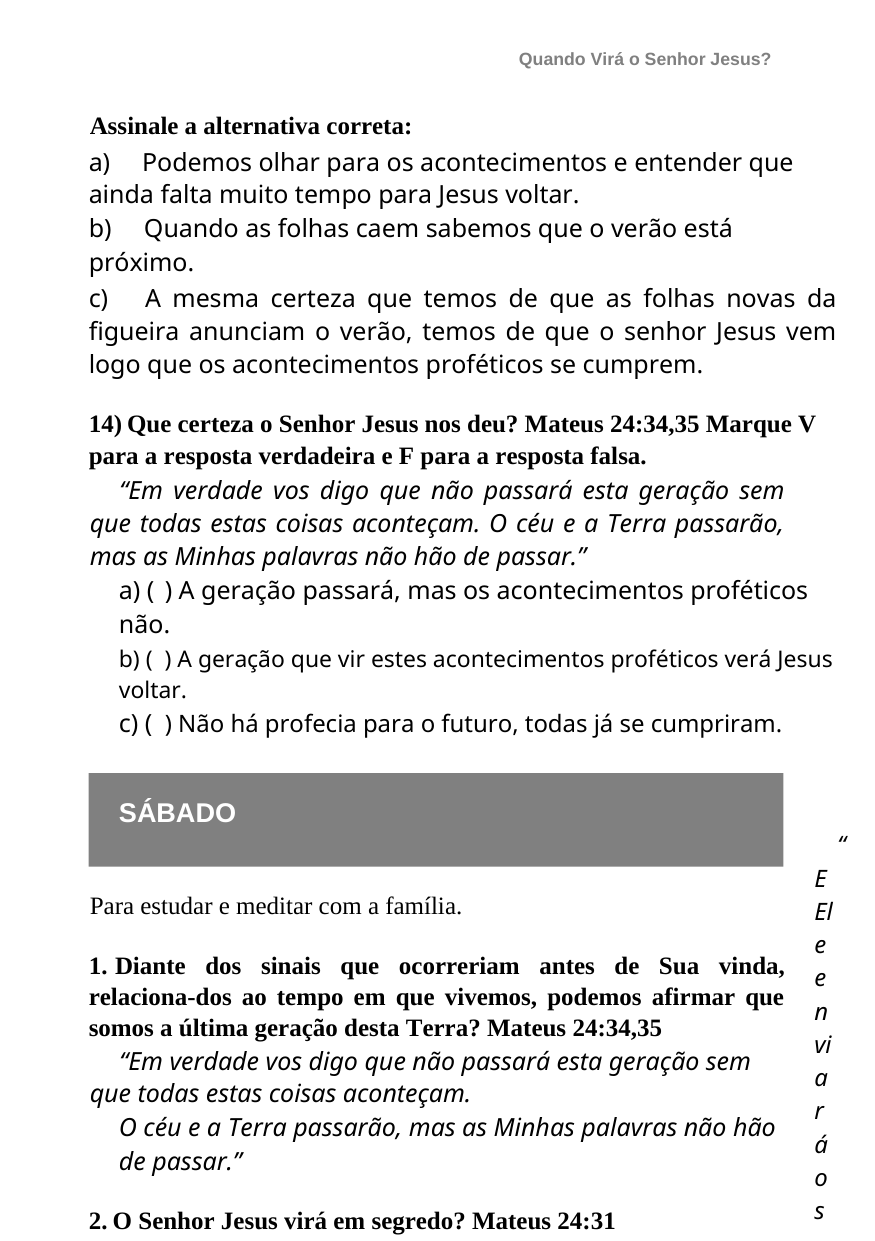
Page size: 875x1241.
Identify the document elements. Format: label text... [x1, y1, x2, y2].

text “Em verdade vos digo que não passará esta geração sem que todas estas coisas aconteçam. O céu e a Terra passarão, mas as Minhas palavras não hão de passar.” [89, 473, 785, 573]
list A mesma certeza que temos de que as folhas novas da figueira anunciam o verão, temos de que o senhor Jesus vem logo que os acontecimentos proféticos se cumprem. [88, 281, 837, 381]
text a) ( ) A geração passará, mas os acontecimentos proféticos não. [119, 573, 837, 641]
list Podemos olhar para os acontecimentos e entender que ainda falta muito tempo para Jesus voltar. [88, 145, 837, 211]
text b) ( ) A geração que vir estes acontecimentos proféticos verá Jesus voltar. [119, 643, 837, 705]
list Diante dos sinais que ocorreriam antes de Sua vinda, relaciona-dos ao tempo em que vivemos, podemos afirmar que somos a última geração desta Terra? Mateus 24:34,35 [88, 951, 785, 1042]
list O Senhor Jesus virá em segredo? Mateus 24:31 [88, 1206, 785, 1235]
text “Em verdade vos digo que não passará esta geração sem que todas estas coisas aconteçam. [89, 1044, 785, 1110]
list Quando as folhas caem sabemos que o verão está próximo. [88, 211, 837, 279]
text c) ( ) Não há profecia para o futuro, todas já se cumpriram. [119, 706, 837, 740]
text SÁBADO [119, 797, 837, 828]
text Quando Virá o Senhor Jesus? [519, 49, 837, 69]
text Assinale a alternativa correta: [89, 111, 837, 140]
text Para estudar e meditar com a família. [89, 891, 785, 920]
list Que certeza o Senhor Jesus nos deu? Mateus 24:34,35 Marque V para a resposta verdadeira e F para a resposta falsa. [88, 409, 837, 470]
text O céu e a Terra passarão, mas as Minhas palavras não hão de passar.” [119, 1110, 785, 1178]
